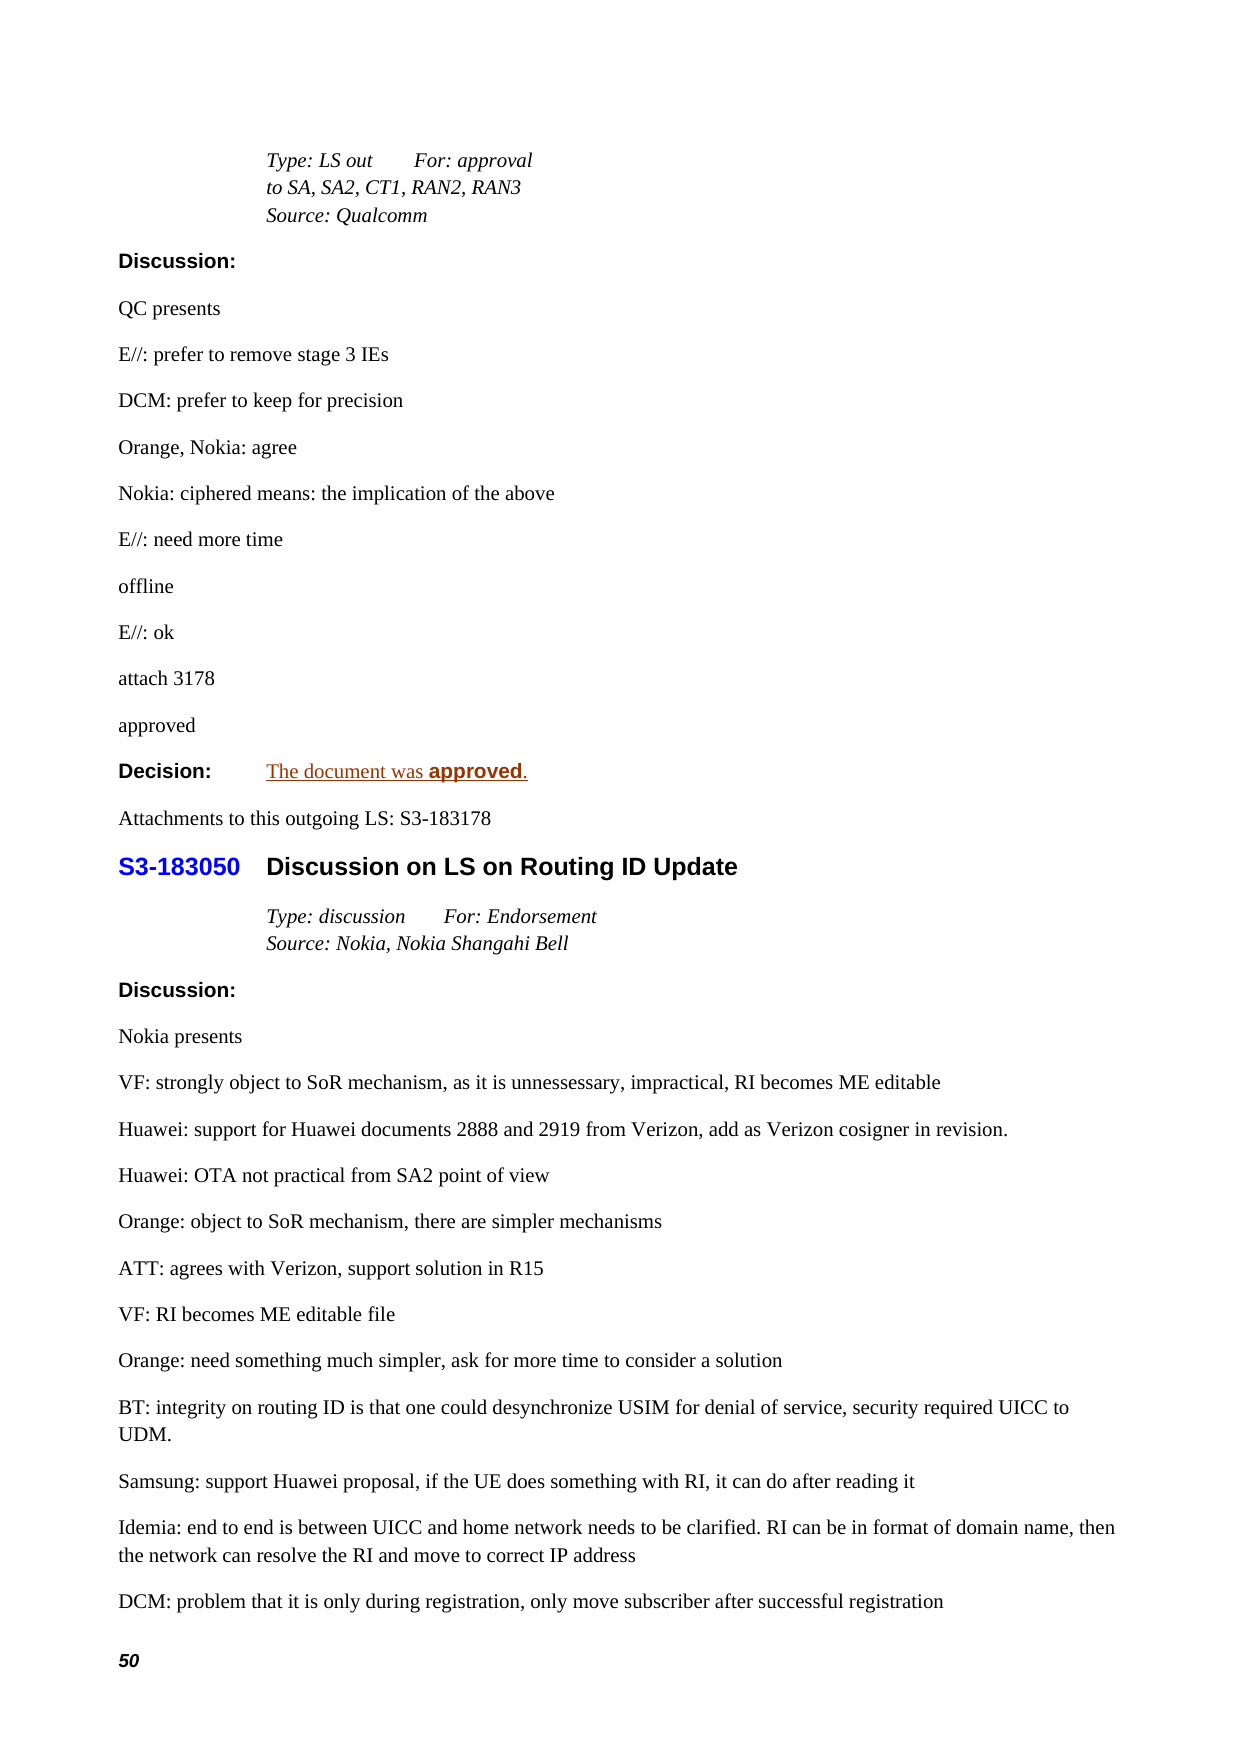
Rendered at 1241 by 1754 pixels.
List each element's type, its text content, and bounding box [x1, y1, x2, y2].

text Type: discussion For: Endorsement Source: Nokia, Nokia Shangahi Bell [118, 904, 1122, 955]
text E//: prefer to remove stage 3 IEs [118, 342, 1122, 366]
text DCM: prefer to keep for precision [118, 388, 1122, 412]
text E//: need more time [118, 527, 1122, 551]
text DCM: problem that it is only during registration, only move subscriber after successful registration [118, 1589, 1122, 1613]
text VF: strongly object to SoR mechanism, as it is unnessessary, impractical, RI becomes ME editable [118, 1070, 1122, 1094]
text E//: ok [118, 620, 1122, 644]
text Orange: need something much simpler, ask for more time to consider a solution [118, 1348, 1122, 1372]
text Type: LS out For: approval to SA, SA2, CT1, RAN2, RAN3 Source: Qualcomm [118, 148, 1122, 227]
text S3-183050 Discussion on LS on Routing ID Update [118, 852, 1122, 881]
text VF: RI becomes ME editable file [118, 1302, 1122, 1326]
text Huawei: OTA not practical from SA2 point of view [118, 1163, 1122, 1187]
text approved [118, 713, 1122, 737]
text BT: integrity on routing ID is that one could desynchronize USIM for denial of service, security required UICC to UDM. [118, 1395, 1122, 1446]
text Discussion: [118, 249, 1122, 273]
text Nokia presents [118, 1024, 1122, 1048]
text QC presents [118, 296, 1122, 319]
text Orange, Nokia: agree [118, 434, 1122, 459]
text Decision: The document was approved. [118, 759, 1122, 783]
text Samsung: support Huawei proposal, if the UE does something with RI, it can do after reading it [118, 1469, 1122, 1493]
text Nokia: ciphered means: the implication of the above [118, 481, 1122, 505]
text ATT: agrees with Verizon, support solution in R15 [118, 1256, 1122, 1280]
text Attachments to this outgoing LS: S3-183178 [118, 806, 1122, 829]
text Idemia: end to end is between UICC and home network needs to be clarified. RI can be in format of domain name, then the network can resolve the RI and move to correct IP address [118, 1515, 1122, 1567]
text attach 3178 [118, 666, 1122, 690]
text Discussion: [118, 978, 1122, 1002]
text Huawei: support for Huawei documents 2888 and 2919 from Verizon, add as Verizon cosigner in revision. [118, 1117, 1122, 1141]
text offline [118, 574, 1122, 598]
text Orange: object to SoR mechanism, there are simpler mechanisms [118, 1209, 1122, 1233]
